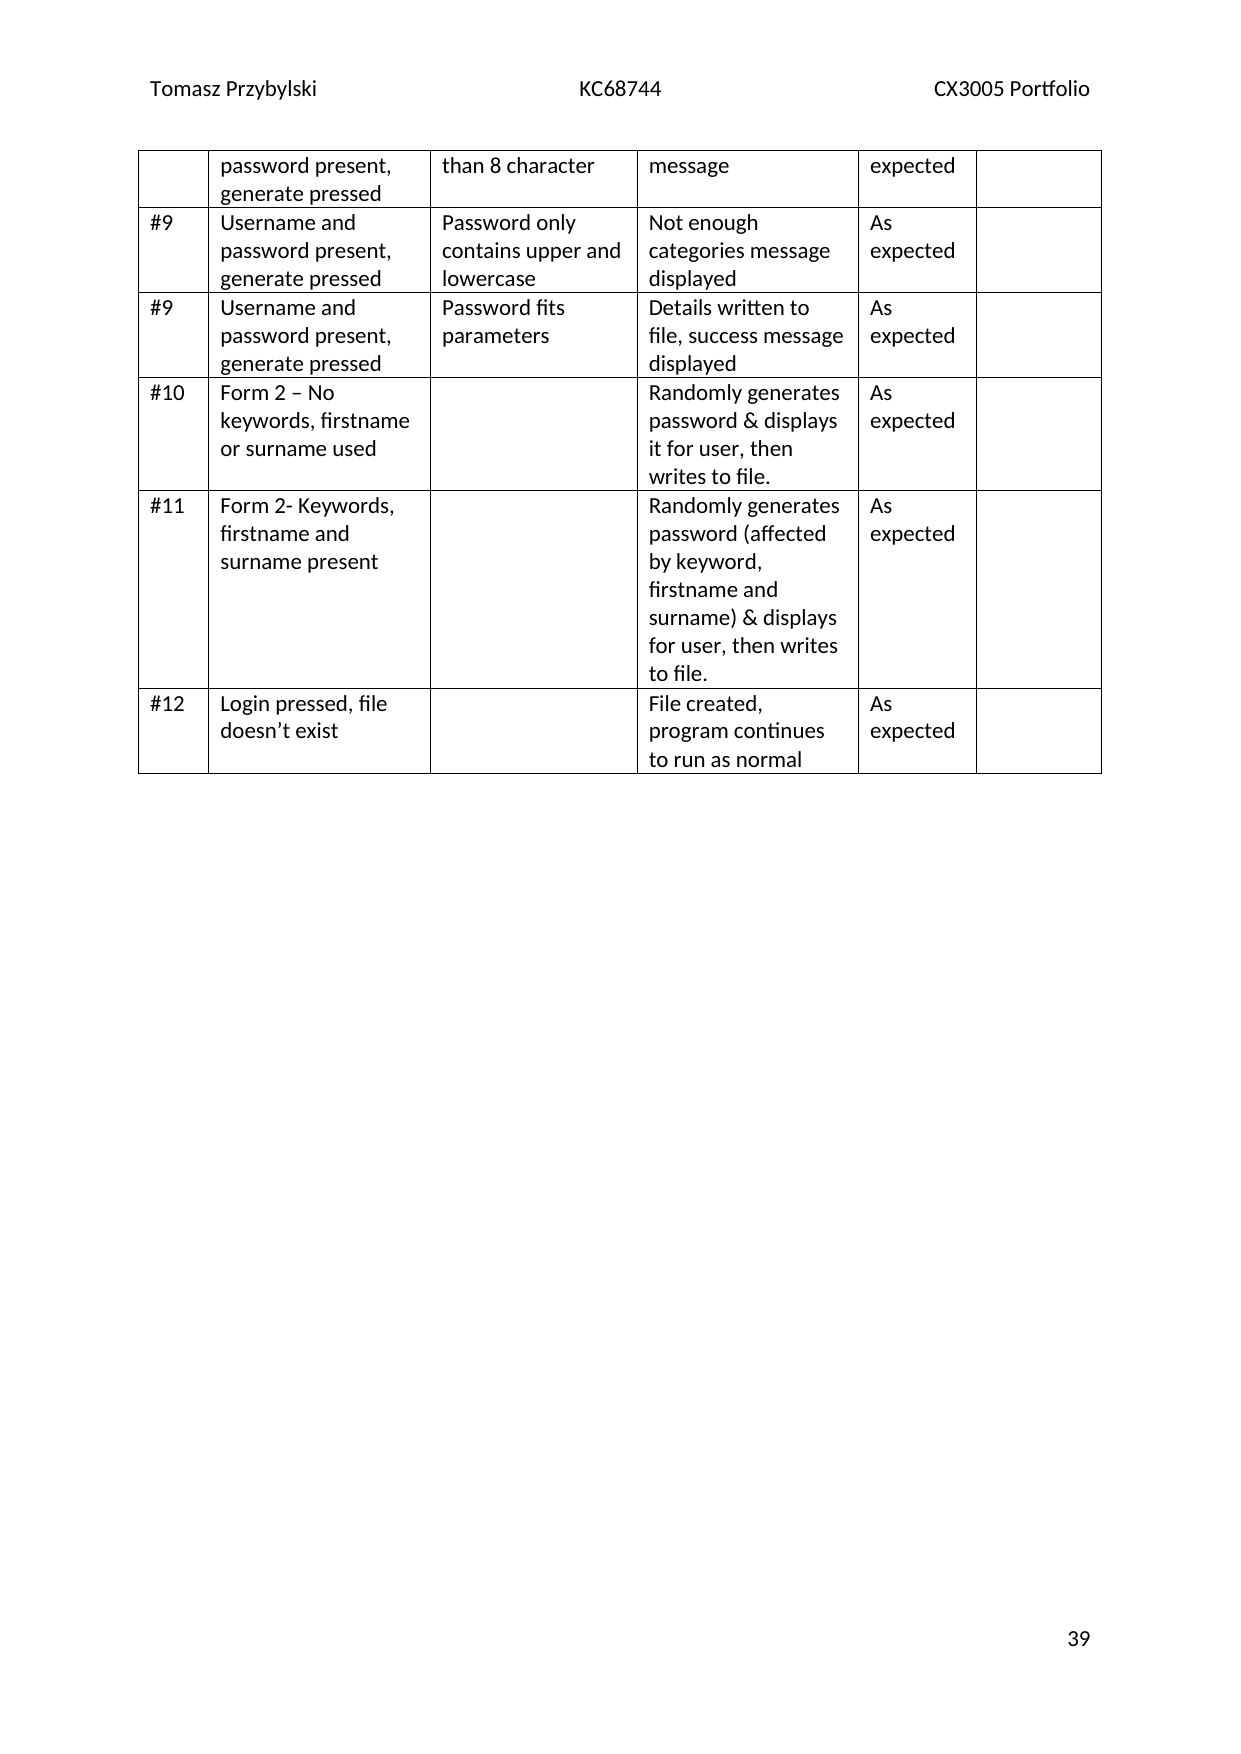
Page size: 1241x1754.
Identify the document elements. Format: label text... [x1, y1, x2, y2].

table_cell Randomly generates password (affected by keyword, firstname and surname) & displays for user, then writes to file. [638, 491, 858, 688]
table_cell Login pressed, file doesn’t exist [209, 689, 430, 773]
table_cell #8 [139, 151, 208, 207]
table_cell [977, 378, 1101, 490]
table_cell [977, 208, 1101, 292]
table_cell File created, program continues to run as normal [638, 689, 858, 773]
table_cell Form 2 – No keywords, firstname or surname used [209, 378, 430, 490]
table_cell As expected [859, 208, 976, 292]
table_cell #12 [139, 689, 208, 773]
table_cell Password fits parameters [431, 293, 637, 377]
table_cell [209, 151, 430, 207]
table_cell #10 [139, 378, 208, 490]
table_cell [431, 689, 637, 773]
table_cell [431, 378, 637, 490]
table_cell #11 [139, 491, 208, 688]
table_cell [209, 208, 430, 292]
table_cell Password only contains upper and lowercase [431, 208, 637, 292]
table_cell As expected [859, 151, 976, 207]
table_cell As expected [859, 689, 976, 773]
table_cell [431, 491, 637, 688]
table_cell As expected [859, 293, 976, 377]
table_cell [431, 151, 637, 207]
table_cell Details written to file, success message displayed [638, 293, 858, 377]
table_cell As expected [859, 491, 976, 688]
table_cell [977, 293, 1101, 377]
table_cell [977, 151, 1101, 207]
table_cell Username and password present, generate pressed [209, 293, 430, 377]
table_cell Form 2- Keywords, firstname and surname present [209, 491, 430, 688]
table_cell Not enough categories message displayed [638, 208, 858, 292]
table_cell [638, 151, 858, 207]
table_cell Randomly generates password & displays it for user, then writes to file. [638, 378, 858, 490]
table_cell #9 [139, 293, 208, 377]
table_cell [977, 689, 1101, 773]
table_cell [977, 491, 1101, 688]
table_cell As expected [859, 378, 976, 490]
table_cell #9 [139, 208, 208, 292]
